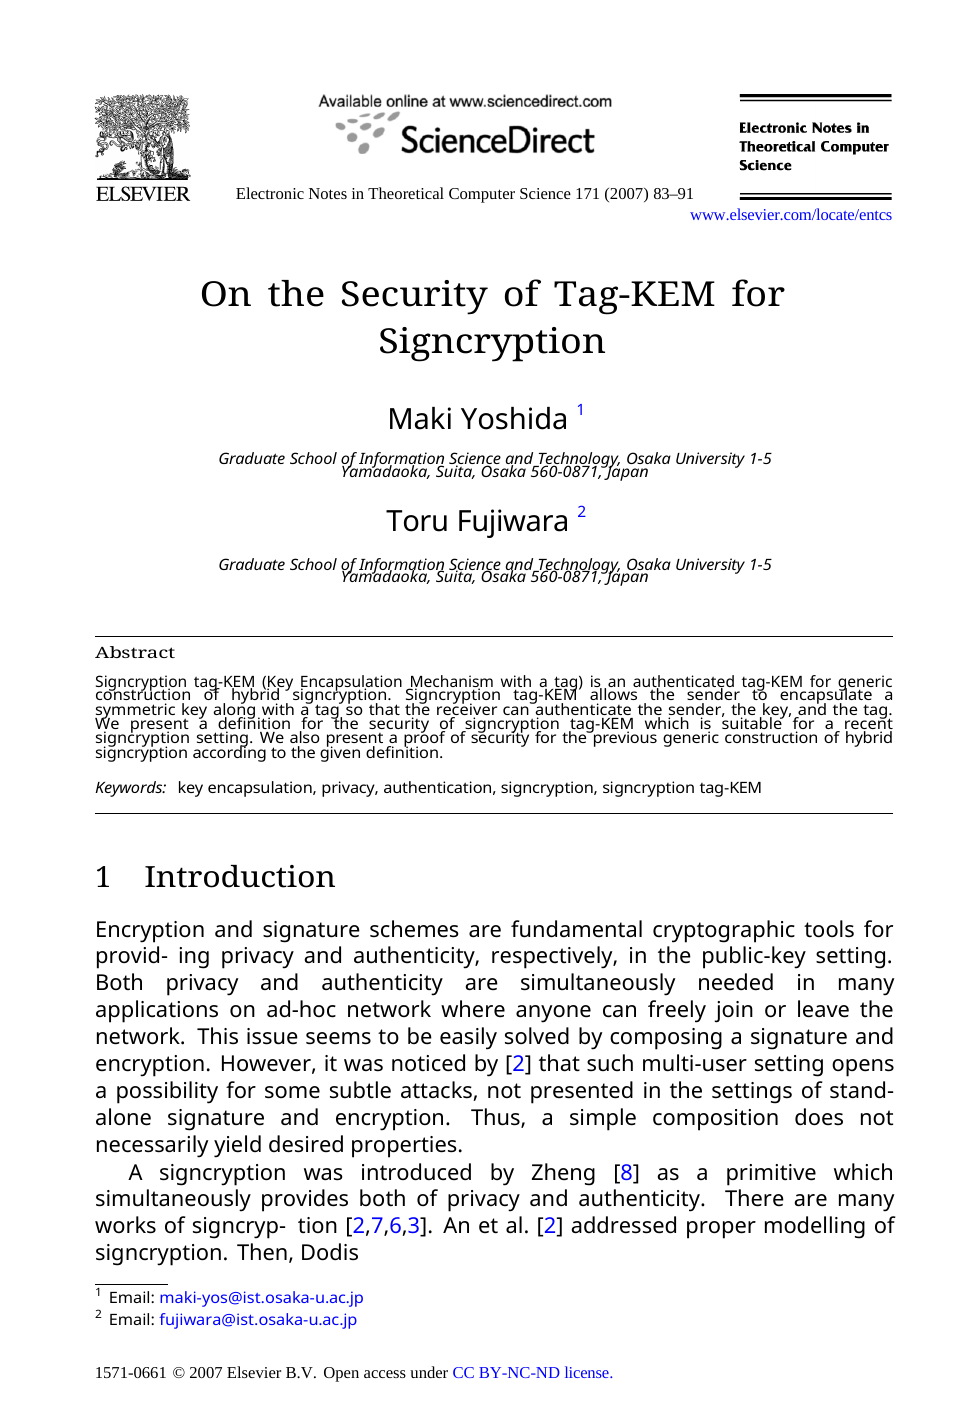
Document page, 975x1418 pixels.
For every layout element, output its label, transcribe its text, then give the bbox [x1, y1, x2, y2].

picture [739, 94, 892, 200]
text Abstract [95, 641, 917, 663]
text 2 Email: fujiwara@ist.osaka-u.ac.jp [95, 1308, 917, 1330]
subtitle Maki Yoshida 1 [71, 398, 902, 438]
text Signcryption tag-KEM (Key Encapsulation Mechanism with a tag) is an authenticated tag-KEM for generic construction of hybrid signcryption. Signcryption tag-KEM allows the sender to encapsulate a symmetric key along with a tag so that the receiver can authenticate the sender, the key, and the tag. We present a definition for the security of signcryption tag-KEM which is suitable for a recent signcryption setting. We also present a proof of security for the previous generic construction of hybrid signcryption according to the given definition. [95, 676, 894, 763]
text Encryption and signature schemes are fundamental cryptographic tools for provid- ing privacy and authenticity, respectively, in the public-key setting. Both privacy and authenticity are simultaneously needed in many applications on ad-hoc network where anyone can freely join or leave the network. This issue seems to be easily solved by composing a signature and encryption. However, it was noticed by [2] that such multi-user setting opens a possibility for some subtle attacks, not presented in the settings of stand-alone signature and encryption. Thus, a simple composition does not necessarily yield desired properties. [95, 917, 894, 1158]
text Electronic Notes in Theoretical Computer Science 171 (2007) 83–91 [211, 94, 917, 203]
text Graduate School of Information Science and Technology, Osaka University 1-5 Yamadaoka, Suita, Osaka 560-0871, Japan [211, 559, 778, 587]
text A signcryption was introduced by Zheng [8] as a primitive which simultaneously provides both of privacy and authenticity. There are many works of signcryp- tion [2,7,6,3]. An et al. [2] addressed proper modelling of signcryption. Then, Dodis [95, 1159, 894, 1267]
title On the Security of Tag-KEM for Signcryption [82, 270, 902, 364]
text Graduate School of Information Science and Technology, Osaka University 1-5 Yamadaoka, Suita, Osaka 560-0871, Japan [211, 453, 778, 482]
subtitle Toru Fujiwara 2 [71, 500, 902, 540]
text 1571-0661 © 2007 Elsevier B.V. Open access under CC BY-NC-ND license. [94, 1363, 917, 1382]
text 1 Email: maki-yos@ist.osaka-u.ac.jp [95, 1286, 917, 1308]
text www.elsevier.com/locate/entcs [75, 204, 893, 223]
text Keywords: key encapsulation, privacy, authentication, signcryption, signcryption tag-KEM [95, 777, 917, 798]
picture [94, 94, 191, 201]
subtitle Introduction [95, 857, 917, 896]
